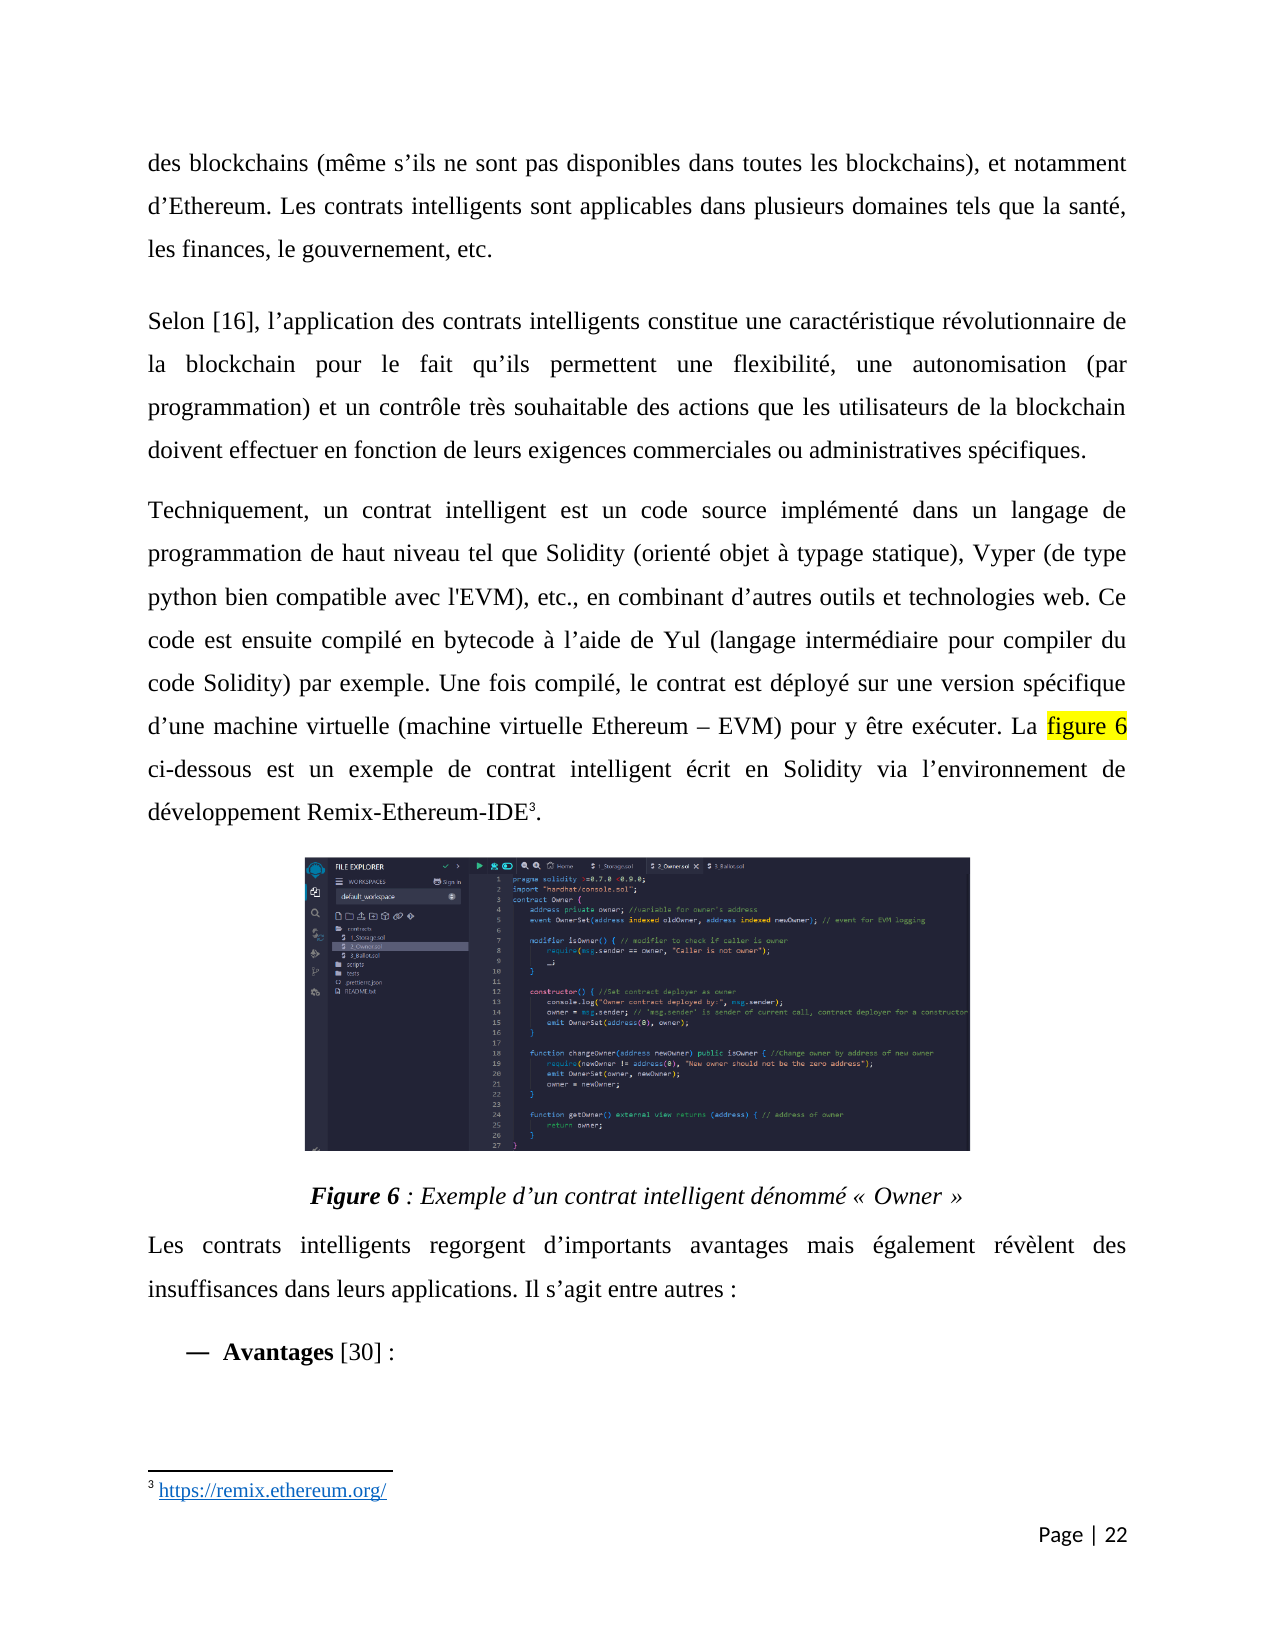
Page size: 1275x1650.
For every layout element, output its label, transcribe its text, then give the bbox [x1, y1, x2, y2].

list Avantages [30] : [185, 1333, 1127, 1368]
text Les contrats intelligents regorgent d’importants avantages mais également révèlent des insuffisances dans leurs applications. Il s’agit entre autres : [148, 1231, 1127, 1302]
text Techniquement, un contrat intelligent est un code source implémenté dans un langage de programmation de haut niveau tel que Solidity (orienté objet à typage statique), Vyper (de type python bien compatible avec l'EVM), etc., en combinant d’autres outils et technologies web. Ce code est ensuite compilé en bytecode à l’aide de Yul (langage intermédiaire pour compiler du code Solidity) par exemple. Une fois compilé, le contrat est déployé sur une version spécifique d’une machine virtuelle (machine virtuelle Ethereum – EVM) pour y être exécuter. La figure 6 ci-dessous est un exemple de contrat intelligent écrit en Solidity via l’environnement de développement Remix-Ethereum-IDE. [148, 495, 1127, 826]
text Selon [16], l’application des contrats intelligents constitue une caractéristique révolutionnaire de la blockchain pour le fait qu’ils permettent une flexibilité, une autonomisation (par programmation) et un contrôle très souhaitable des actions que les utilisateurs de la blockchain doivent effectuer en fonction de leurs exigences commerciales ou administratives spécifiques. [148, 306, 1127, 464]
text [148, 148, 1127, 263]
picture [304, 857, 971, 1151]
text Figure 6 : Exemple d’un contrat intelligent dénommé « Owner » [148, 1181, 1127, 1210]
